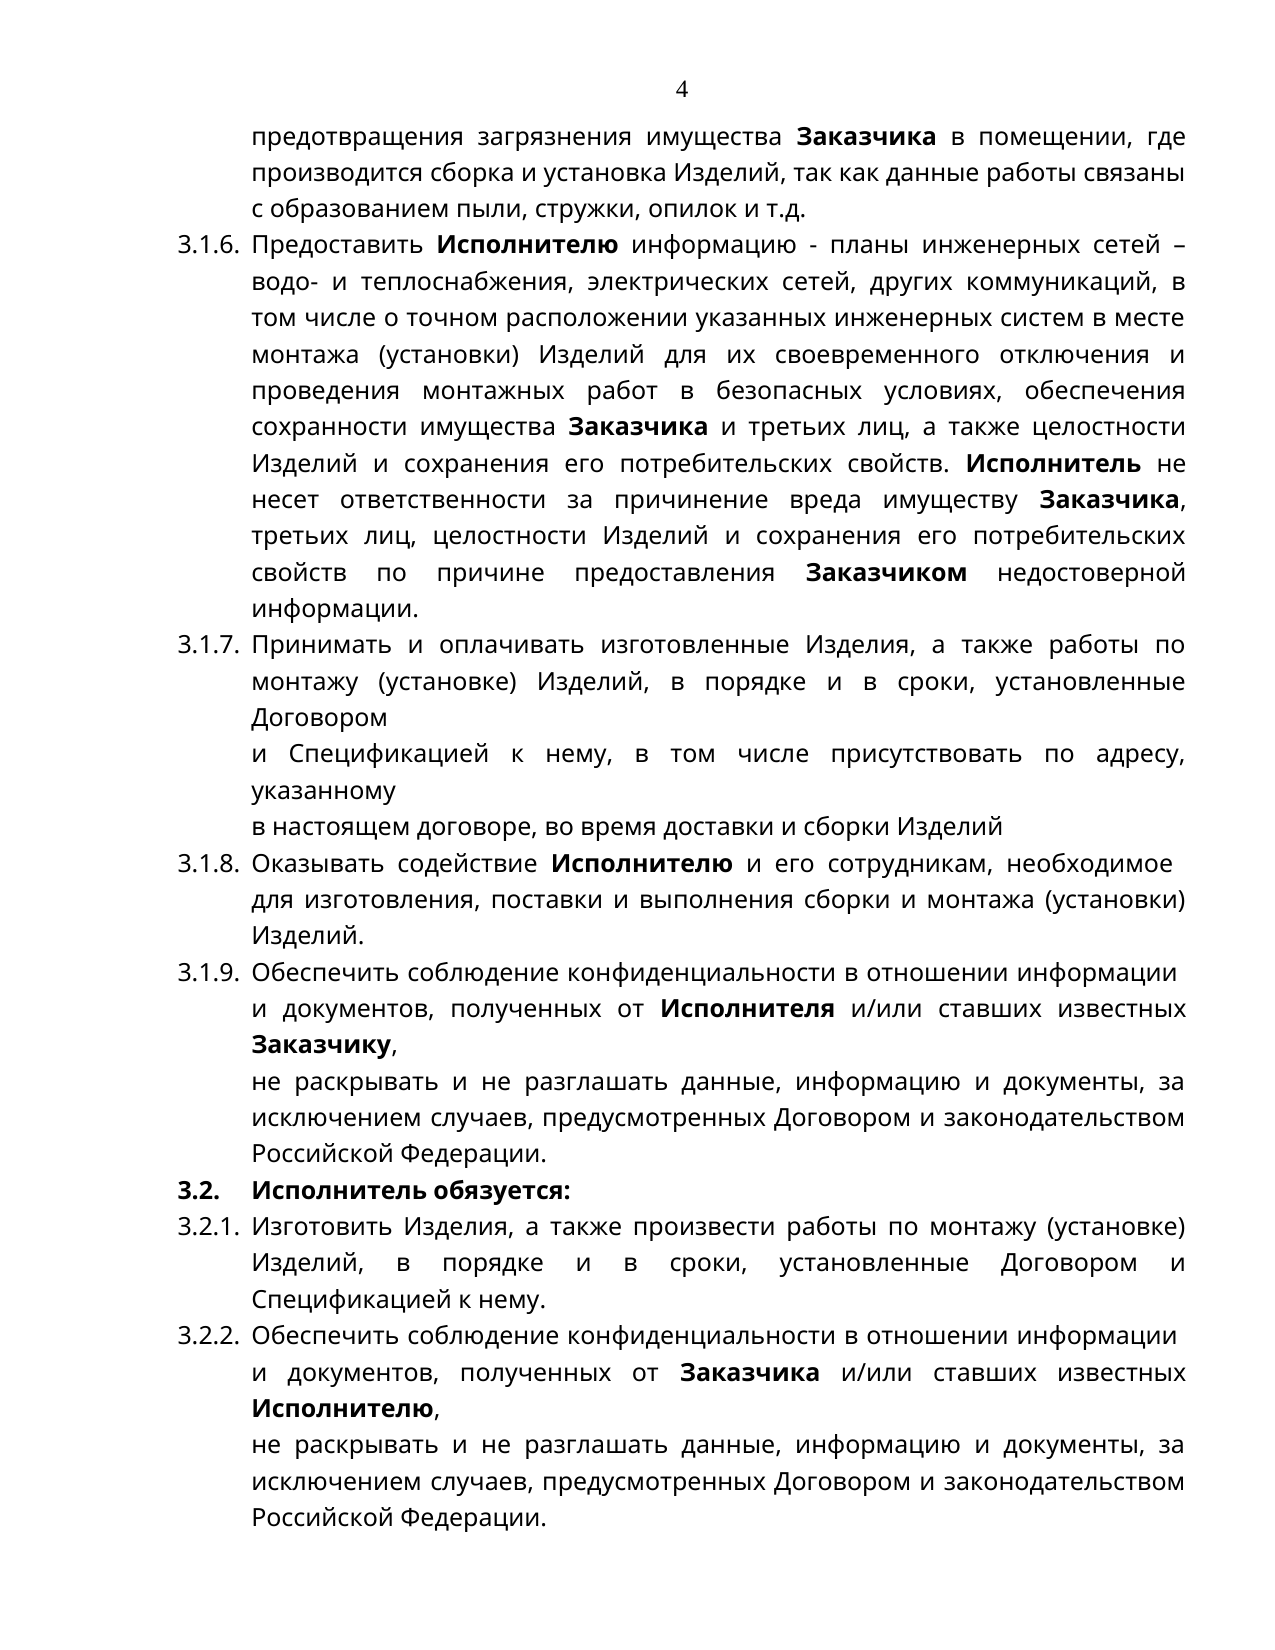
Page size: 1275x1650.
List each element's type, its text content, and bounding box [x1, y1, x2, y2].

list Изготовить Изделия, а также произвести работы по монтажу (установке) Изделий, в порядке и в сроки, установленные Договором и Спецификацией к нему. [177, 1209, 1186, 1316]
list Оказывать содействие Исполнителю и его сотрудникам, необходимое для изготовления, поставки и выполнения сборки и монтажа (установки) Изделий. [177, 845, 1186, 952]
list Обеспечить соблюдение конфиденциальности в отношении информации и документов, полученных от Исполнителя и/или ставших известных Заказчику, не раскрывать и не разглашать данные, информацию и документы, за исключением случаев, предусмотренных Договором и законодательством Российской Федерации. [177, 954, 1186, 1170]
list Принимать и оплачивать изготовленные Изделия, а также работы по монтажу (установке) Изделий, в порядке и в сроки, установленные Договором и Спецификацией к нему, в том числе присутствовать по адресу, указанному в настоящем договоре, во время доставки и сборки Изделий [177, 627, 1186, 843]
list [177, 118, 1186, 225]
list Предоставить Исполнителю информацию - планы инженерных сетей – водо- и теплоснабжения, электрических сетей, других коммуникаций, в том числе о точном расположении указанных инженерных систем в месте монтажа (установки) Изделий для их своевременного отключения и проведения монтажных работ в безопасных условиях, обеспечения сохранности имущества Заказчика и третьих лиц, а также целостности Изделий и сохранения его потребительских свойств. Исполнитель не несет ответственности за причинение вреда имуществу Заказчика, третьих лиц, целостности Изделий и сохранения его потребительских свойств по причине предоставления Заказчиком недостоверной информации. [177, 227, 1186, 625]
list Исполнитель обязуется: [177, 1172, 1186, 1206]
list Обеспечить соблюдение конфиденциальности в отношении информации и документов, полученных от Заказчика и/или ставших известных Исполнителю, не раскрывать и не разглашать данные, информацию и документы, за исключением случаев, предусмотренных Договором и законодательством Российской Федерации. [177, 1318, 1186, 1534]
